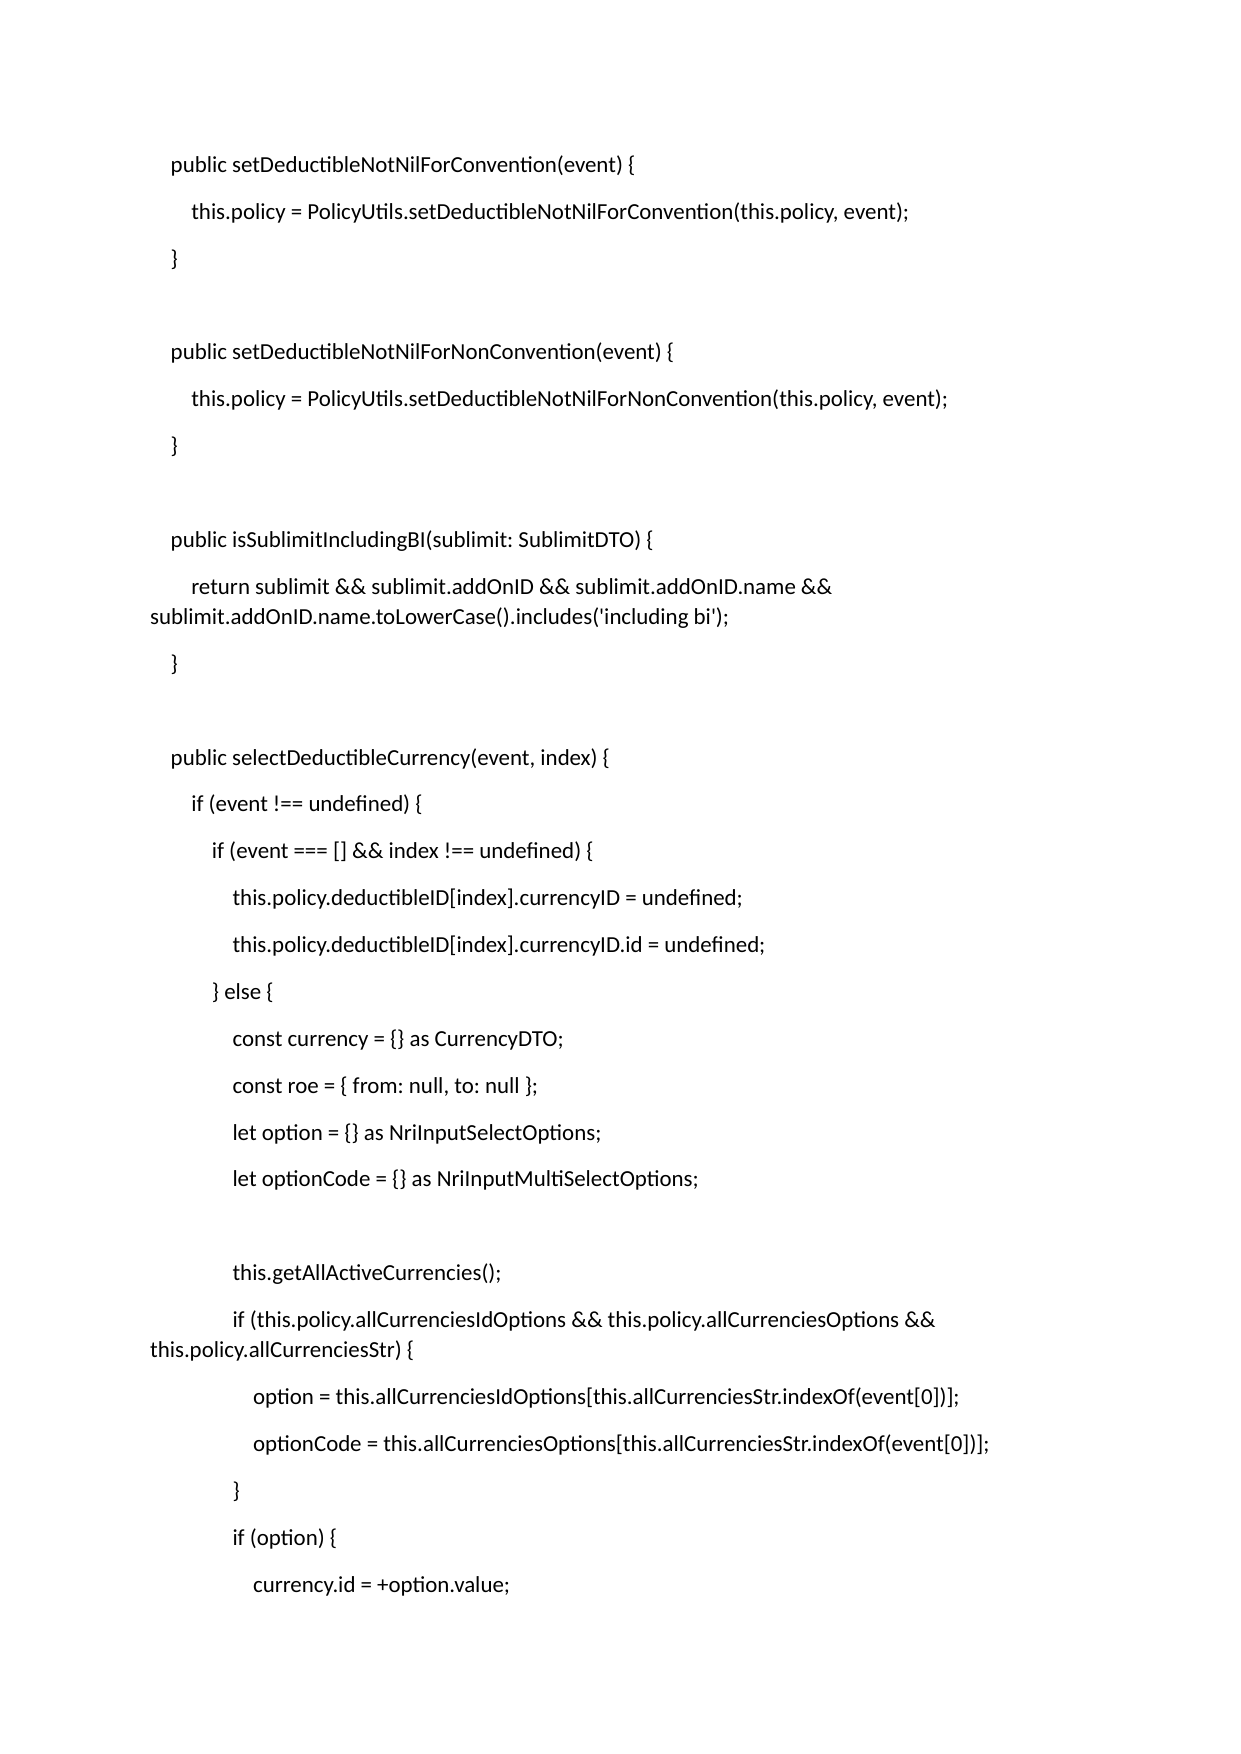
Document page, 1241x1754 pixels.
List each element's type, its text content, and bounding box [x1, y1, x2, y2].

text this.policy = PolicyUtils.setDeductibleNotNilForConvention(this.policy, event); [150, 197, 1090, 225]
text } else { [150, 977, 1090, 1005]
text const currency = {} as CurrencyDTO; [150, 1024, 1090, 1052]
text return sublimit && sublimit.addOnID && sublimit.addOnID.name && sublimit.addOnID.name.toLowerCase().includes('including bi'); [150, 572, 1090, 630]
text public setDeductibleNotNilForNonConvention(event) { [150, 337, 1090, 366]
text if (option) { [150, 1523, 1090, 1551]
text optionCode = this.allCurrenciesOptions[this.allCurrenciesStr.indexOf(event[0])]; [150, 1429, 1090, 1457]
text if (event === [] && index !== undefined) { [150, 836, 1090, 864]
text public setDeductibleNotNilForConvention(event) { [150, 150, 1090, 178]
text this.policy.deductibleID[index].currencyID.id = undefined; [150, 930, 1090, 958]
text let optionCode = {} as NriInputMultiSelectOptions; [150, 1164, 1090, 1193]
text if (event !== undefined) { [150, 789, 1090, 818]
text public isSublimitIncludingBI(sublimit: SublimitDTO) { [150, 525, 1090, 553]
text currency.id = +option.value; [150, 1570, 1090, 1598]
text } [150, 431, 1090, 459]
text const roe = { from: null, to: null }; [150, 1071, 1090, 1099]
text this.getAllActiveCurrencies(); [150, 1258, 1090, 1286]
text } [150, 649, 1090, 677]
text public selectDeductibleCurrency(event, index) { [150, 743, 1090, 771]
text if (this.policy.allCurrenciesIdOptions && this.policy.allCurrenciesOptions && this.policy.allCurrenciesStr) { [150, 1305, 1090, 1363]
text this.policy.deductibleID[index].currencyID = undefined; [150, 883, 1090, 911]
text this.policy = PolicyUtils.setDeductibleNotNilForNonConvention(this.policy, event); [150, 384, 1090, 412]
text option = this.allCurrenciesIdOptions[this.allCurrenciesStr.indexOf(event[0])]; [150, 1382, 1090, 1410]
text let option = {} as NriInputSelectOptions; [150, 1118, 1090, 1146]
text } [150, 1476, 1090, 1504]
text } [150, 244, 1090, 272]
